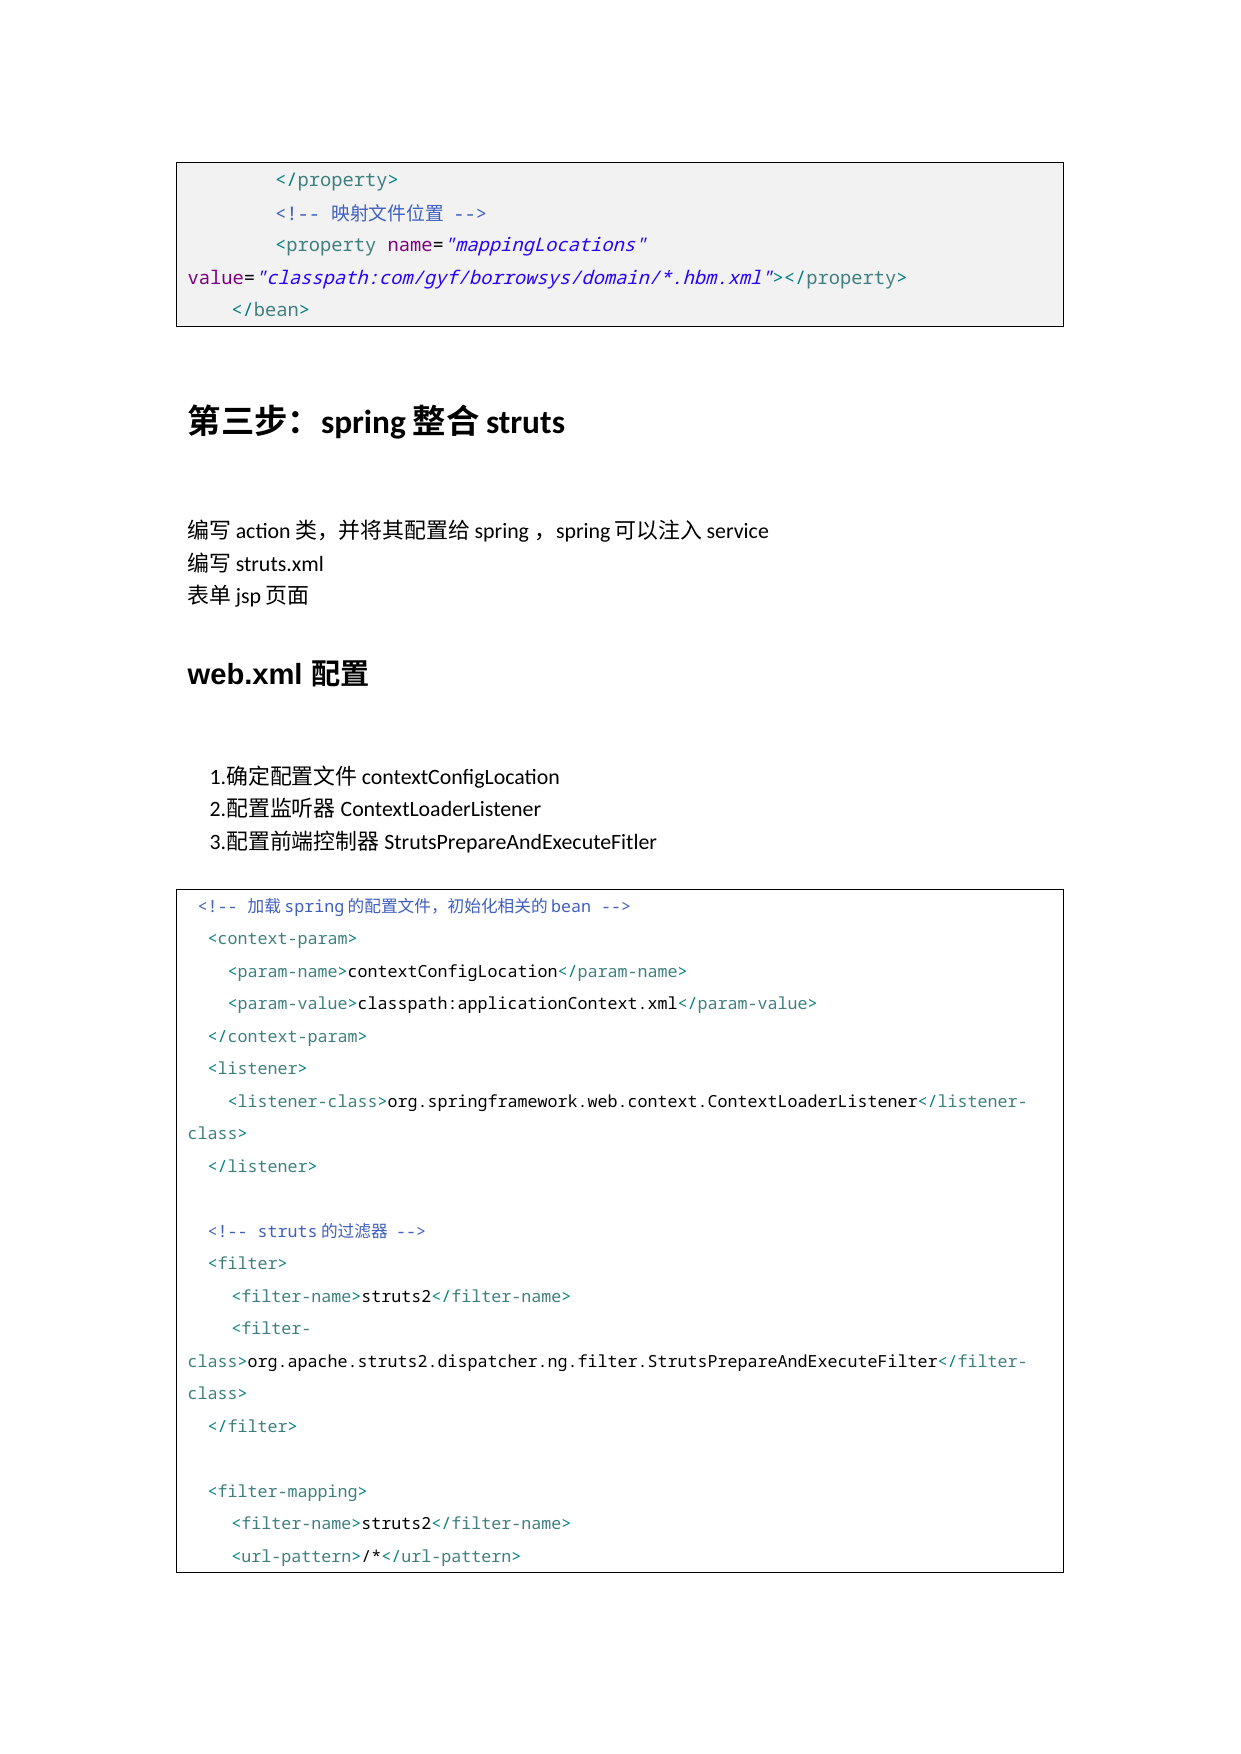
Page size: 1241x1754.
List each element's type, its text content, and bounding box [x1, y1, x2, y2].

text 编写action类，并将其配置给spring ，spring可以注入service [187, 513, 1053, 545]
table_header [177, 890, 1063, 1572]
text 1.确定配置文件contextConfigLocation [209, 758, 1053, 791]
text 3.配置前端控制器 StrutsPrepareAndExecuteFitler [209, 823, 1053, 856]
text 表单jsp页面 [187, 578, 1053, 610]
text 编写struts.xml [187, 545, 1053, 578]
subtitle web.xml 配置 [187, 639, 1053, 704]
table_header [177, 163, 1063, 326]
text 2.配置监听器 ContextLoaderListener [209, 791, 1053, 823]
subtitle 第三步：spring整合struts [187, 386, 1053, 451]
